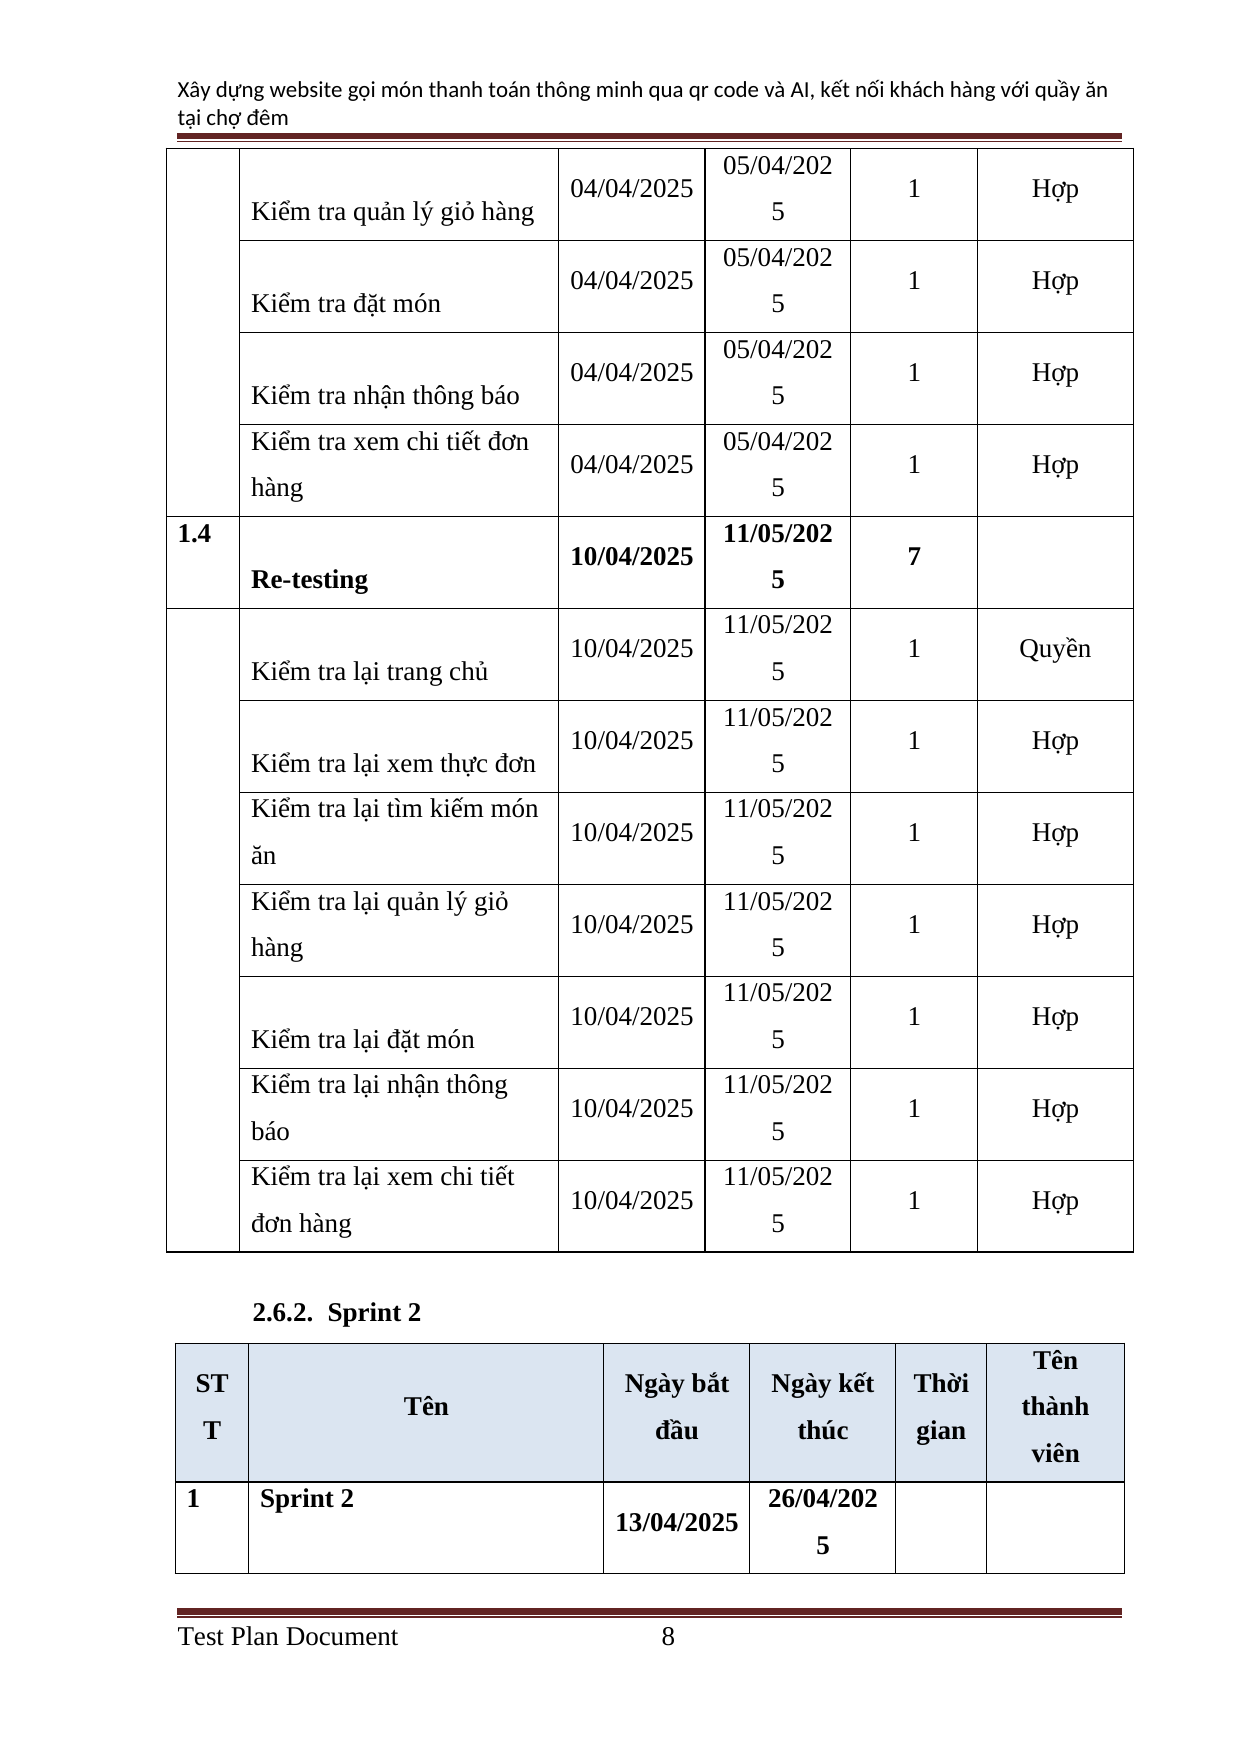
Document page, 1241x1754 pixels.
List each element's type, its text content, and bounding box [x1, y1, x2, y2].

table_cell 04/04/2025 [559, 333, 704, 424]
table_header Tên thành viên [987, 1344, 1124, 1481]
table_cell Kiểm tra lại xem thực đơn [240, 701, 558, 792]
table_cell 26/04/2025 [750, 1483, 895, 1573]
table_cell 7 [851, 517, 977, 608]
table_cell 1 [851, 701, 977, 792]
table_cell 05/04/2025 [706, 333, 850, 424]
table_cell 10/04/2025 [559, 701, 704, 792]
table_cell 1 [851, 425, 977, 516]
table_cell Hợp [978, 333, 1133, 424]
table_cell 10/04/2025 [559, 609, 704, 699]
table_cell Kiểm tra lại quản lý giỏ hàng [240, 885, 558, 976]
table_cell Hợp [978, 1161, 1133, 1251]
table_cell Hợp [978, 977, 1133, 1067]
table_cell 1 [851, 1161, 977, 1251]
table_cell 04/04/2025 [559, 425, 704, 516]
table_cell [987, 1483, 1124, 1573]
table_cell Quyền [978, 609, 1133, 699]
table_cell 04/04/2025 [559, 149, 704, 240]
table_header Thời gian [896, 1344, 986, 1481]
table_cell 1 [851, 885, 977, 976]
table_cell 1 [851, 609, 977, 699]
table_cell 11/05/2025 [706, 1069, 850, 1159]
table_header Ngày kết thúc [750, 1344, 895, 1481]
table_cell 1 [851, 977, 977, 1067]
table_cell 11/05/2025 [706, 1161, 850, 1251]
table_cell Hợp [978, 701, 1133, 792]
table_cell Hợp [978, 149, 1133, 240]
table_cell Hợp [978, 1069, 1133, 1159]
table_cell 1 [851, 1069, 977, 1159]
table_cell 1 [851, 793, 977, 883]
table_cell 1 [851, 333, 977, 424]
table_cell Hợp [978, 425, 1133, 516]
table_cell 11/05/2025 [706, 793, 850, 883]
table_header STT [176, 1344, 248, 1481]
table_cell 04/04/2025 [559, 241, 704, 332]
table_cell Re-testing [240, 517, 558, 608]
table_cell 10/04/2025 [559, 1161, 704, 1251]
table_cell [978, 517, 1133, 608]
table_cell Kiểm tra lại trang chủ [240, 609, 558, 699]
table_cell 05/04/2025 [706, 149, 850, 240]
table_cell 05/04/2025 [706, 241, 850, 332]
table_cell Sprint 2 [249, 1483, 603, 1573]
table_cell Kiểm tra lại đặt món [240, 977, 558, 1067]
table_header Ngày bắt đầu [604, 1344, 749, 1481]
list Sprint 2 [252, 1296, 1122, 1327]
table_cell Kiểm tra nhận thông báo [240, 333, 558, 424]
table_cell 11/05/2025 [706, 885, 850, 976]
table_cell 1 [851, 241, 977, 332]
table_cell [167, 609, 239, 1251]
table_cell 1 [851, 149, 977, 240]
table_cell Kiểm tra lại nhận thông báo [240, 1069, 558, 1159]
table_cell 10/04/2025 [559, 793, 704, 883]
table_cell Kiểm tra xem chi tiết đơn hàng [240, 425, 558, 516]
table_cell 13/04/2025 [604, 1483, 749, 1573]
table_cell Kiểm tra đặt món [240, 241, 558, 332]
table_cell 1.4 [167, 517, 239, 608]
table_cell 10/04/2025 [559, 885, 704, 976]
table_cell 10/04/2025 [559, 977, 704, 1067]
table_header Tên [249, 1344, 603, 1481]
table_cell 10/04/2025 [559, 1069, 704, 1159]
table_cell 05/04/2025 [706, 425, 850, 516]
table_cell Kiểm tra quản lý giỏ hàng [240, 149, 558, 240]
table_cell 11/05/2025 [706, 977, 850, 1067]
table_cell Kiểm tra lại xem chi tiết đơn hàng [240, 1161, 558, 1251]
table_cell Hợp [978, 885, 1133, 976]
table_cell 11/05/2025 [706, 701, 850, 792]
table_cell Hợp [978, 793, 1133, 883]
table_cell Hợp [978, 241, 1133, 332]
table_cell 11/05/2025 [706, 517, 850, 608]
table_cell [896, 1483, 986, 1573]
table_cell Kiểm tra lại tìm kiếm món ăn [240, 793, 558, 883]
table_cell 10/04/2025 [559, 517, 704, 608]
table_cell 1 [176, 1483, 248, 1573]
table_cell 11/05/2025 [706, 609, 850, 699]
